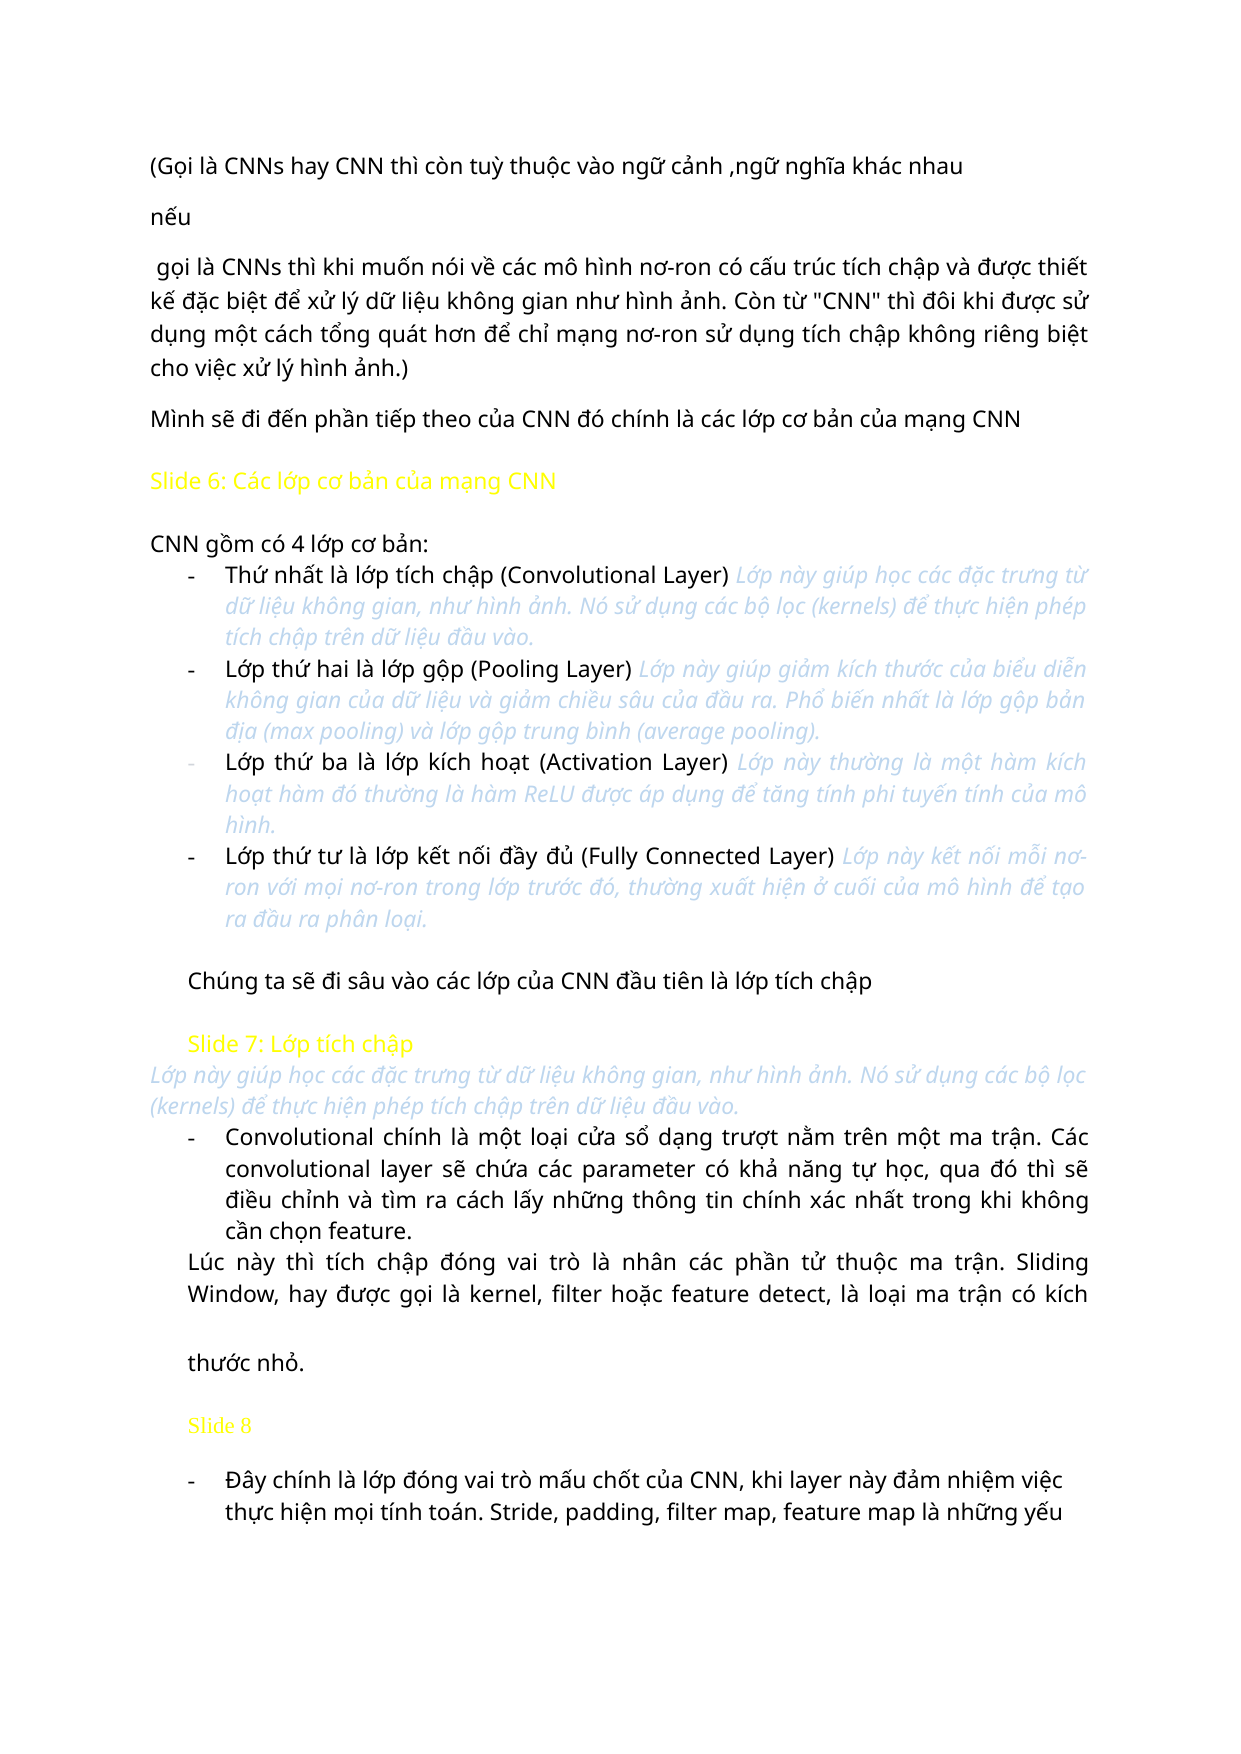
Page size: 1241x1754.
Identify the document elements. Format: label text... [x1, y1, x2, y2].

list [187, 1464, 1090, 1527]
text Lúc này thì tích chập đóng vai trò là nhân các phần tử thuộc ma trận. Sliding Window, hay được gọi là kernel, filter hoặc feature detect, là loại ma trận có kích thước nhỏ. [187, 1246, 1090, 1385]
list Thứ nhất là lớp tích chập (Convolutional Layer) Lớp này giúp học các đặc trưng từ dữ liệu không gian, như hình ảnh. Nó sử dụng các bộ lọc (kernels) để thực hiện phép tích chập trên dữ liệu đầu vào. [187, 559, 1090, 652]
list Lớp thứ tư là lớp kết nối đầy đủ (Fully Connected Layer) Lớp này kết nối mỗi nơ-ron với mọi nơ-ron trong lớp trước đó, thường xuất hiện ở cuối của mô hình để tạo ra đầu ra phân loại. [187, 840, 1090, 934]
text Slide 8 [187, 1412, 1090, 1438]
text Mình sẽ đi đến phần tiếp theo của CNN đó chính là các lớp cơ bản của mạng CNN [150, 402, 1090, 434]
list Convolutional chính là một loại cửa sổ dạng trượt nằm trên một ma trận. Các convolutional layer sẽ chứa các parameter có khả năng tự học, qua đó thì sẽ điều chỉnh và tìm ra cách lấy những thông tin chính xác nhất trong khi không cần chọn feature. [187, 1121, 1090, 1246]
text gọi là CNNs thì khi muốn nói về các mô hình nơ-ron có cấu trúc tích chập và được thiết kế đặc biệt để xử lý dữ liệu không gian như hình ảnh. Còn từ "CNN" thì đôi khi được sử dụng một cách tổng quát hơn để chỉ mạng nơ-ron sử dụng tích chập không riêng biệt cho việc xử lý hình ảnh.) [150, 251, 1090, 383]
text nếu [150, 200, 1090, 232]
list Lớp thứ hai là lớp gộp (Pooling Layer) Lớp này giúp giảm kích thước của biểu diễn không gian của dữ liệu và giảm chiều sâu của đầu ra. Phổ biến nhất là lớp gộp bản địa (max pooling) và lớp gộp trung bình (average pooling). [187, 652, 1090, 746]
list Lớp thứ ba là lớp kích hoạt (Activation Layer) Lớp này thường là một hàm kích hoạt hàm đó thường là hàm ReLU được áp dụng để tăng tính phi tuyến tính của mô hình. [187, 746, 1090, 840]
text Slide 6: Các lớp cơ bản của mạng CNN [150, 465, 1090, 496]
text Lớp này giúp học các đặc trưng từ dữ liệu không gian, như hình ảnh. Nó sử dụng các bộ lọc (kernels) để thực hiện phép tích chập trên dữ liệu đầu vào. [150, 1059, 1090, 1121]
text Slide 7: Lớp tích chập [187, 1027, 1090, 1059]
text (Gọi là CNNs hay CNN thì còn tuỳ thuộc vào ngữ cảnh ,ngữ nghĩa khác nhau [150, 150, 1090, 181]
text Chúng ta sẽ đi sâu vào các lớp của CNN đầu tiên là lớp tích chập [187, 965, 1090, 996]
text CNN gồm có 4 lớp cơ bản: [150, 527, 1090, 559]
